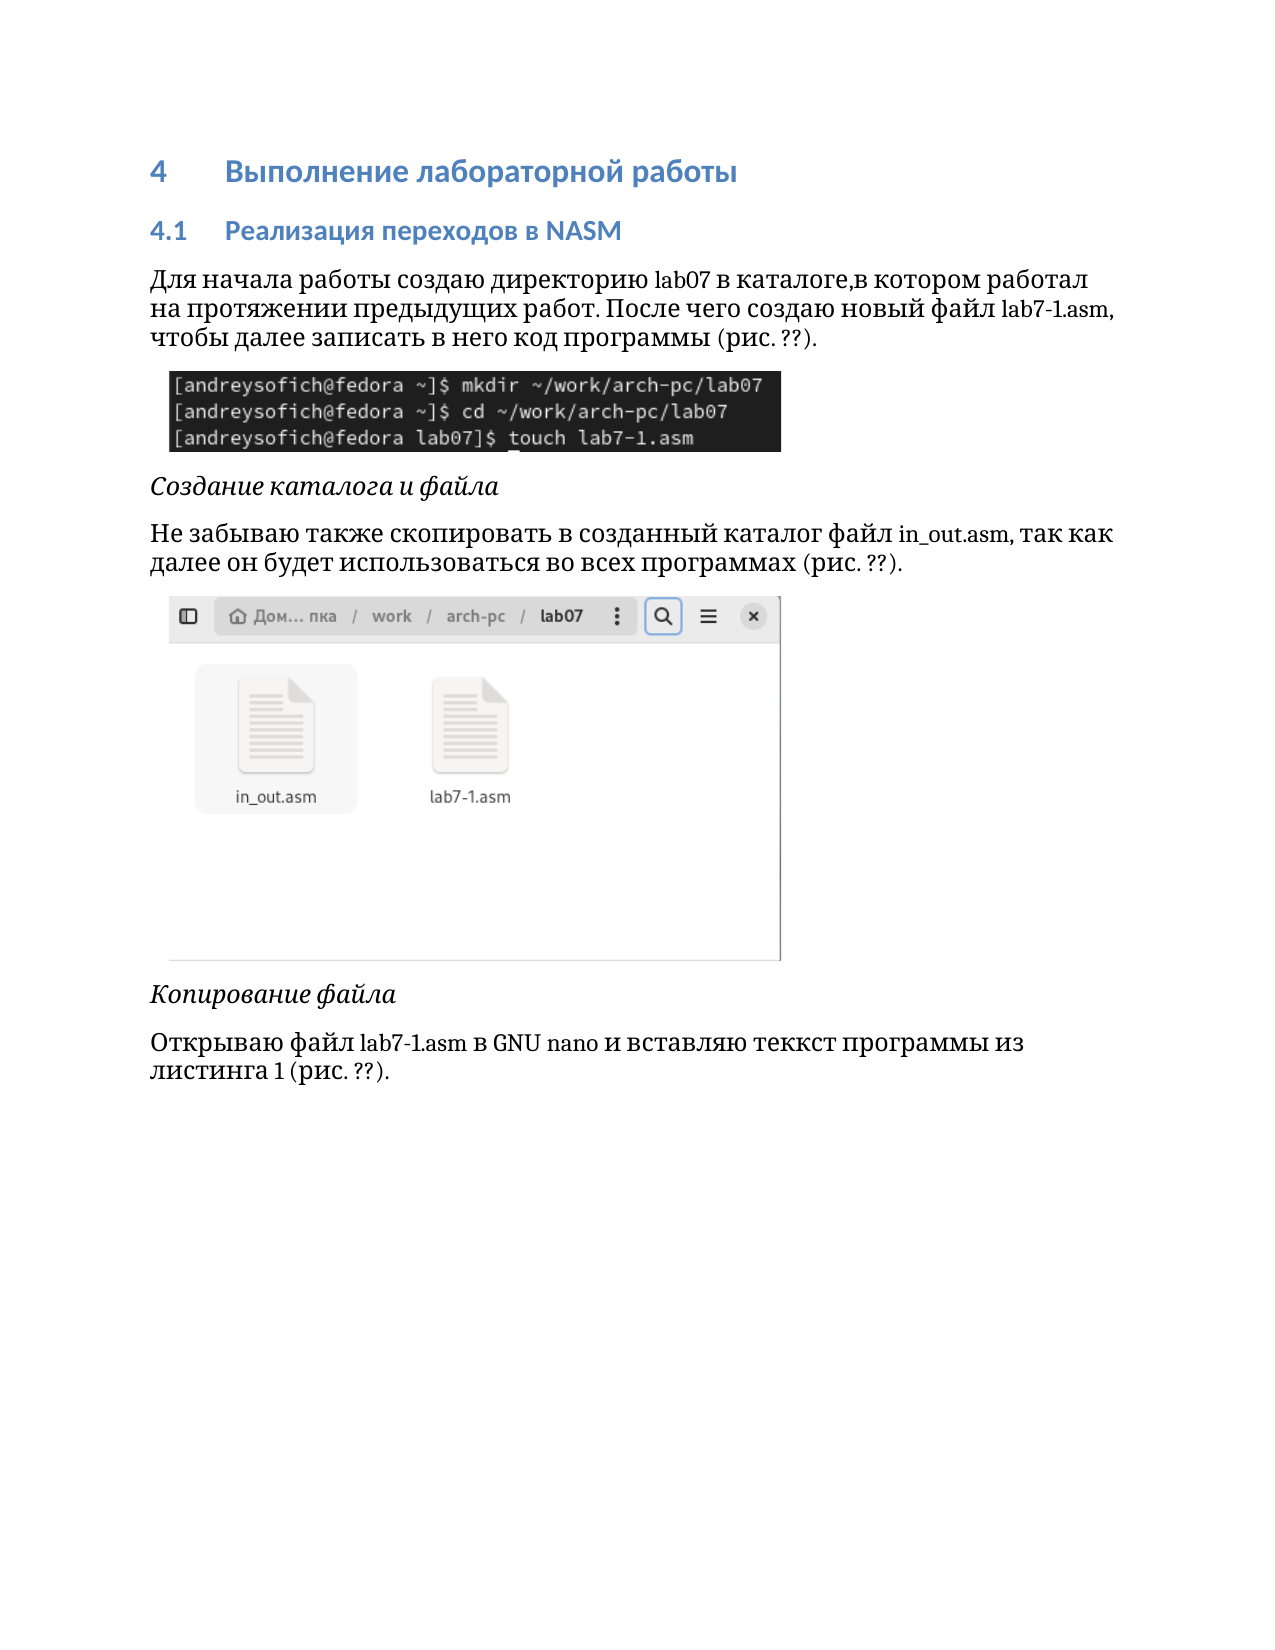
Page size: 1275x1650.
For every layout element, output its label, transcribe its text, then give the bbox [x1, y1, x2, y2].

picture [168, 596, 782, 961]
text Не забываю также скопировать в созданный каталог файл in_out.asm, так как далее он будет использоваться во всех программах (рис. ??). [150, 520, 1125, 578]
picture [168, 371, 782, 452]
text Создание каталога и файла [150, 473, 1125, 501]
text Открываю файл lab7-1.asm в GNU nano и вставляю теккст программы из листинга 1 (рис. ??). [150, 1028, 1125, 1086]
subtitle 4.1 Реализация переходов в NASM [150, 212, 1125, 247]
text Для начала работы создаю директорию lab07 в каталоге,в котором работал на протяжении предыдущих работ. После чего создаю новый файл lab7-1.asm, чтобы далее записать в него код программы (рис. ??). [150, 266, 1125, 352]
text Копирование файла [150, 981, 1125, 1010]
subtitle 4 Выполнение лабораторной работы [150, 150, 1125, 191]
